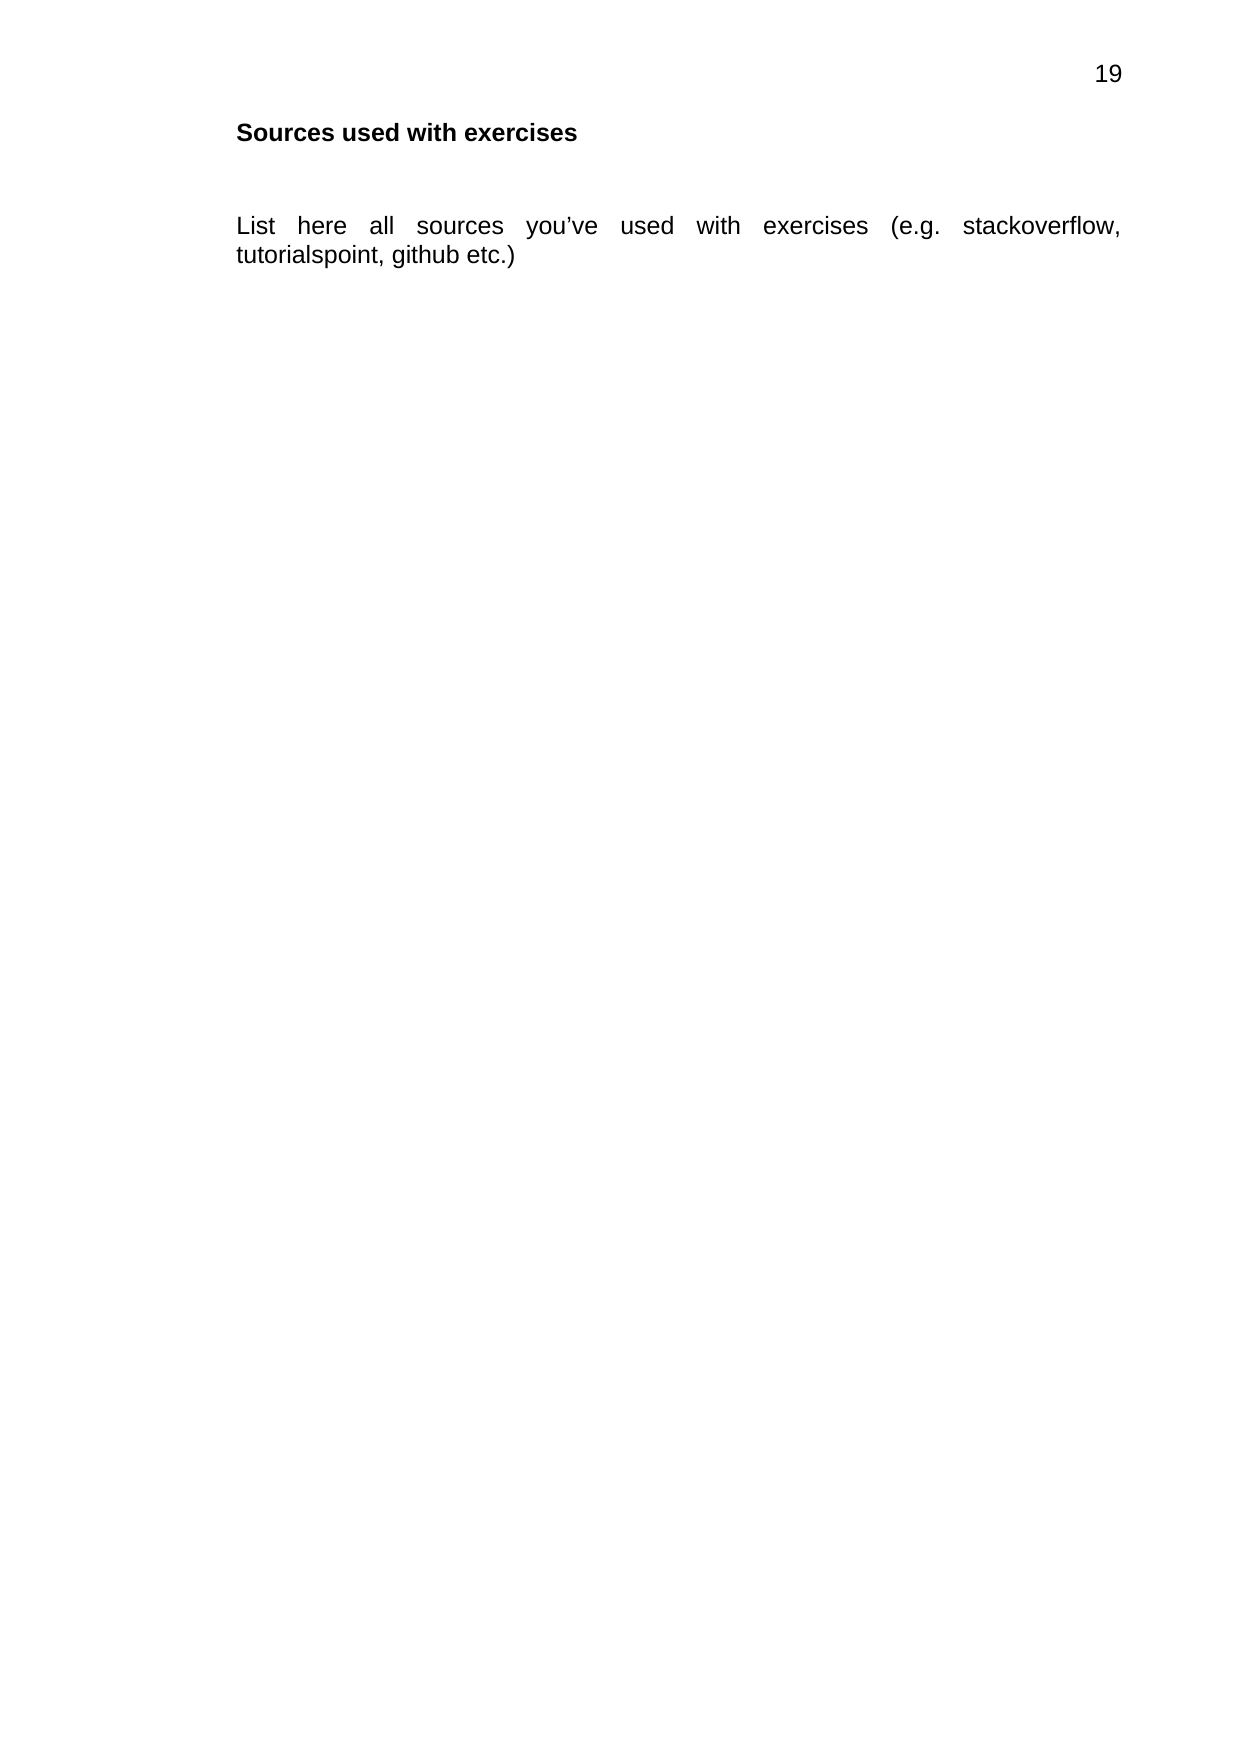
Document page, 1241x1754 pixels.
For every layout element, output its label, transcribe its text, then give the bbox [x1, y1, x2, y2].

text Sources used with exercises [236, 118, 1122, 147]
text List here all sources you’ve used with exercises (e.g. stackoverflow, tutorialspoint, github etc.) [236, 211, 1122, 269]
